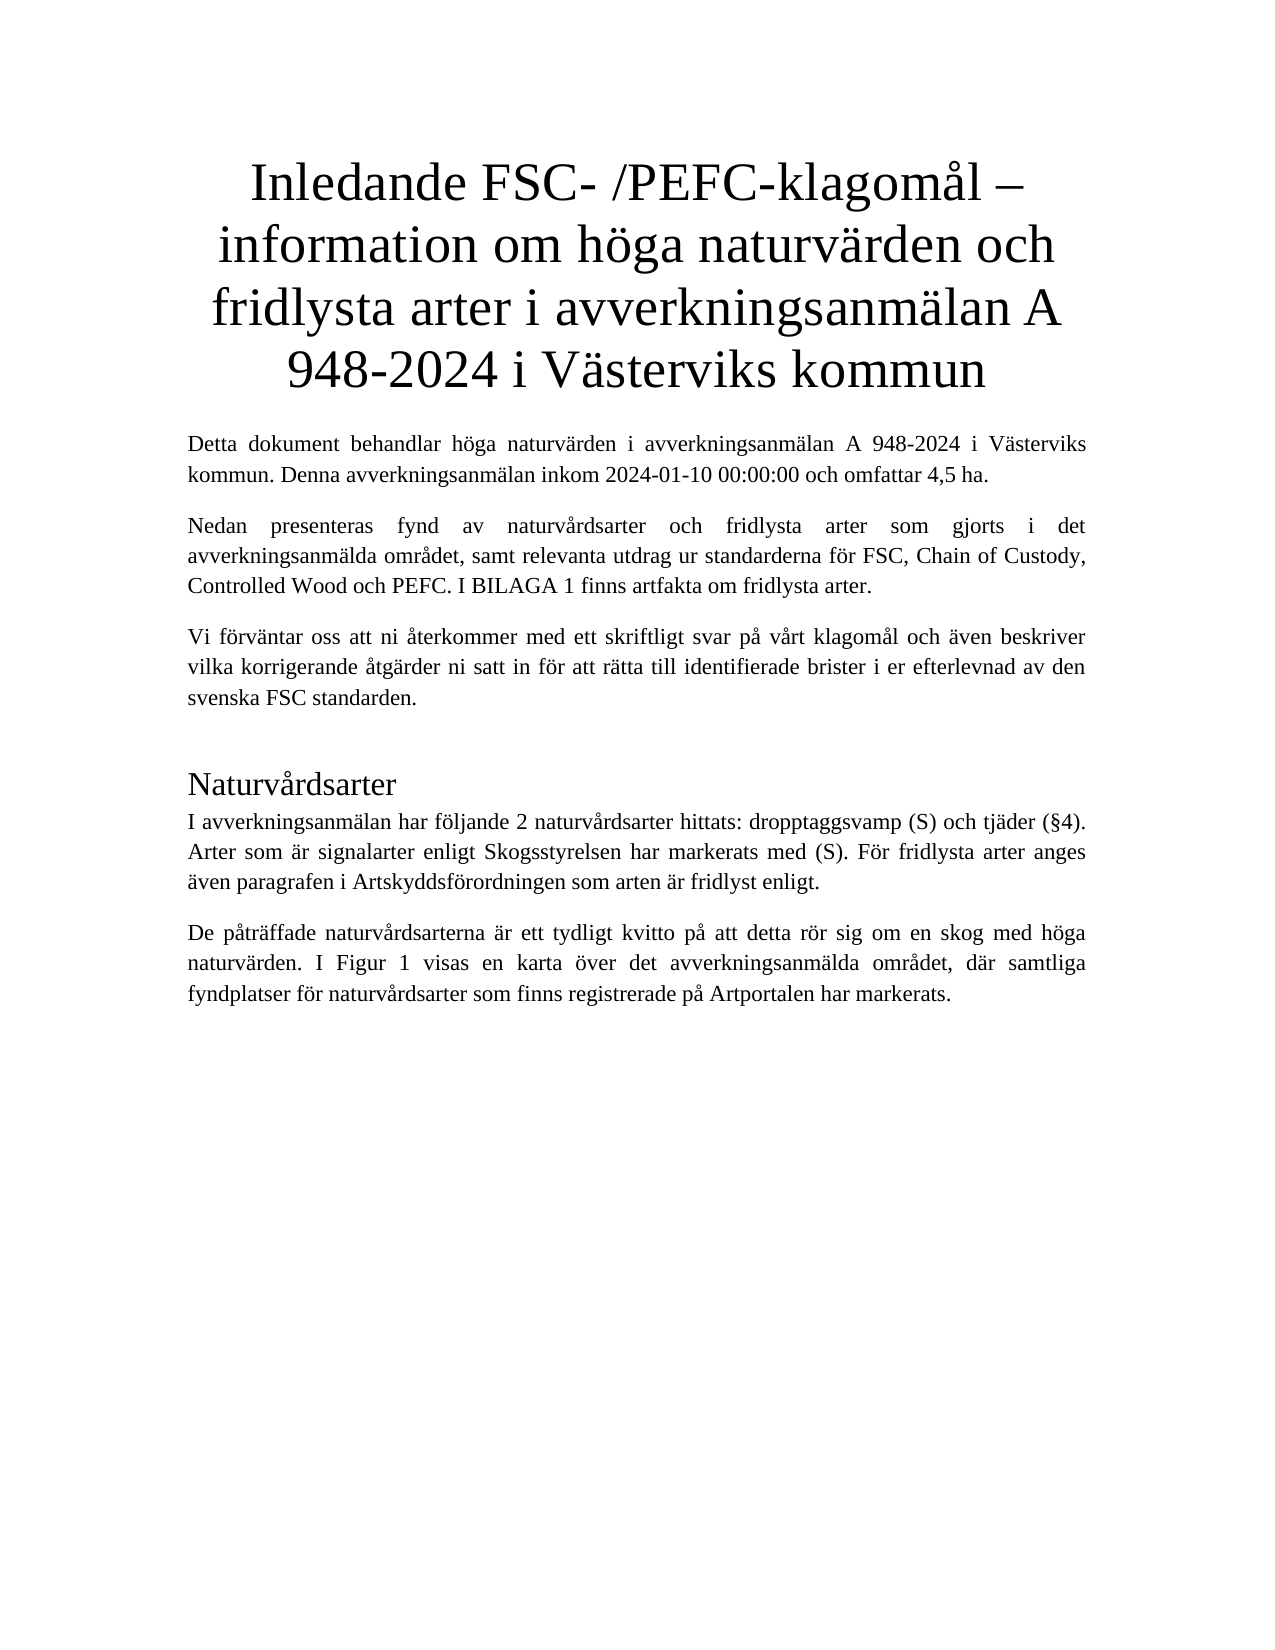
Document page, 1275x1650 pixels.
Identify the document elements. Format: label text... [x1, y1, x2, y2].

text Vi förväntar oss att ni återkommer med ett skriftligt svar på vårt klagomål och även beskriver vilka korrigerande åtgärder ni satt in för att rätta till identifierade brister i er efterlevnad av den svenska FSC standarden. [187, 623, 1087, 710]
text I avverkningsanmälan har följande 2 naturvårdsarter hittats: dropptaggsvamp (S) och tjäder (§4). Arter som är signalarter enligt Skogsstyrelsen har markerats med (S). För fridlysta arter anges även paragrafen i Artskyddsförordningen som arten är fridlyst enligt. [187, 808, 1087, 894]
text De påträffade naturvårdsarterna är ett tydligt kvitto på att detta rör sig om en skog med höga naturvärden. I Figur 1 visas en karta över det avverkningsanmälda området, där samtliga fyndplatser för naturvårdsarter som finns registrerade på Artportalen har markerats. [187, 919, 1087, 1006]
text Nedan presenteras fynd av naturvårdsarter och fridlysta arter som gjorts i det avverkningsanmälda området, samt relevanta utdrag ur standarderna för FSC, Chain of Custody, Controlled Wood och PEFC. I BILAGA 1 finns artfakta om fridlysta arter. [187, 512, 1087, 598]
subtitle Naturvårdsarter [187, 764, 1087, 802]
text Detta dokument behandlar höga naturvärden i avverkningsanmälan A 948-2024 i Västerviks kommun. Denna avverkningsanmälan inkom 2024-01-10 00:00:00 och omfattar 4,5 ha. [187, 430, 1087, 487]
title Inledande FSC- /PEFC-klagomål – information om höga naturvärden och fridlysta arter i avverkningsanmälan A 948-2024 i Västerviks kommun [187, 150, 1087, 399]
